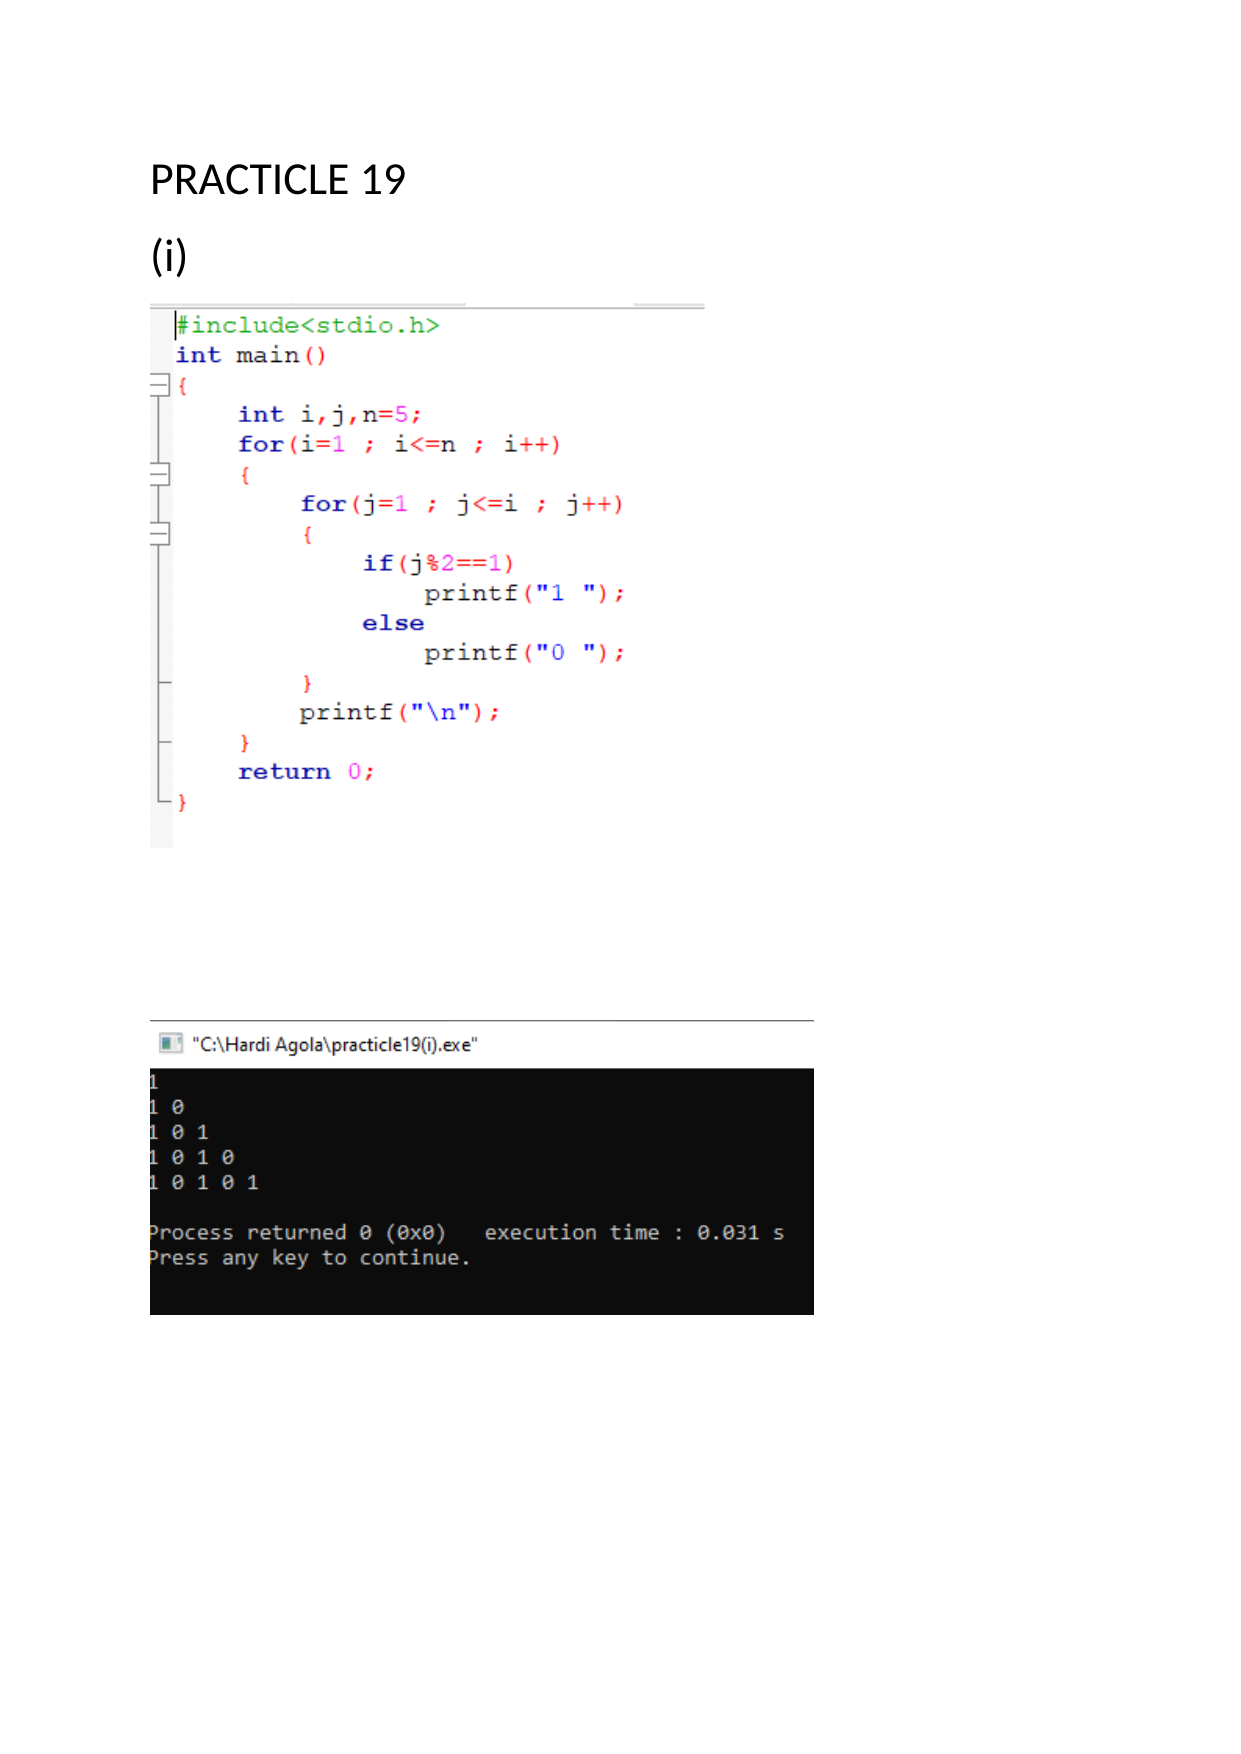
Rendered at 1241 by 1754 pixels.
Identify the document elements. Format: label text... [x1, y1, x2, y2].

picture [150, 1020, 814, 1315]
text (i) [150, 227, 1090, 283]
text PRACTICLE 19 [150, 150, 1090, 206]
picture [150, 303, 705, 848]
